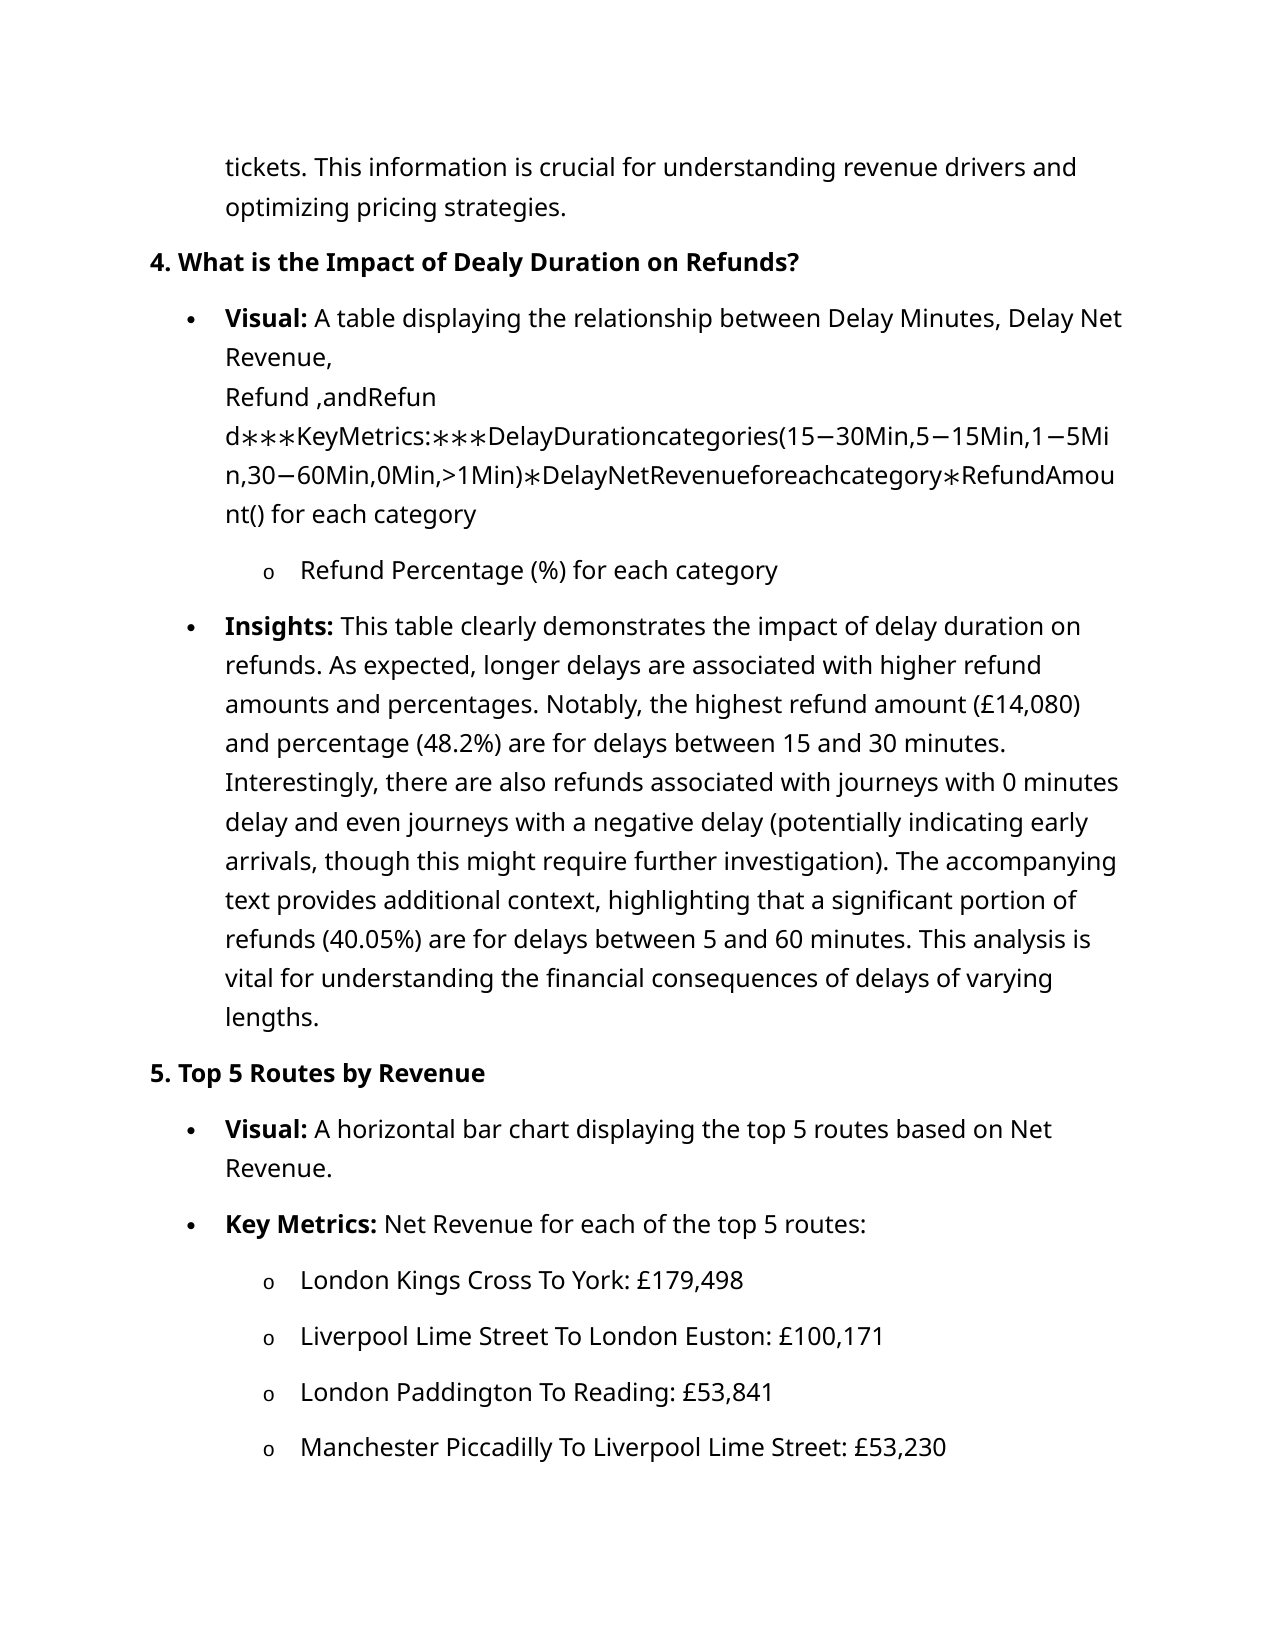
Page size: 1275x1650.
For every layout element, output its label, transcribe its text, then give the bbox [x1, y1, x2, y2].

text 5. Top 5 Routes by Revenue [150, 1056, 1125, 1090]
list Insights: This table clearly demonstrates the impact of delay duration on refunds. As expected, longer delays are associated with higher refund amounts and percentages. Notably, the highest refund amount (£14,080) and percentage (48.2%) are for delays between 15 and 30 minutes. Interestingly, there are also refunds associated with journeys with 0 minutes delay and even journeys with a negative delay (potentially indicating early arrivals, though this might require further investigation). The accompanying text provides additional context, highlighting that a significant portion of refunds (40.05%) are for delays between 5 and 60 minutes. This analysis is vital for understanding the financial consequences of delays of varying lengths. [187, 608, 1125, 1034]
list Refund Percentage (%) for each category [262, 552, 1125, 587]
list Visual: A table displaying the relationship between Delay Minutes, Delay Net Revenue, Refund ,andRefund∗∗∗KeyMetrics:∗∗∗DelayDurationcategories(15−30Min,5−15Min,1−5Min,30−60Min,0Min,>1Min)∗DelayNetRevenueforeachcategory∗RefundAmount() for each category [187, 301, 1125, 531]
list Liverpool Lime Street To London Euston: £100,171 [262, 1318, 1125, 1352]
list Manchester Piccadilly To Liverpool Lime Street: £53,230 [262, 1430, 1125, 1464]
text 4. What is the Impact of Dealy Duration on Refunds? [150, 245, 1125, 279]
list Visual: A horizontal bar chart displaying the top 5 routes based on Net Revenue. [187, 1112, 1125, 1185]
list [187, 150, 1125, 223]
list Key Metrics: Net Revenue for each of the top 5 routes: [187, 1207, 1125, 1241]
list London Kings Cross To York: £179,498 [262, 1262, 1125, 1297]
list London Paddington To Reading: £53,841 [262, 1374, 1125, 1408]
